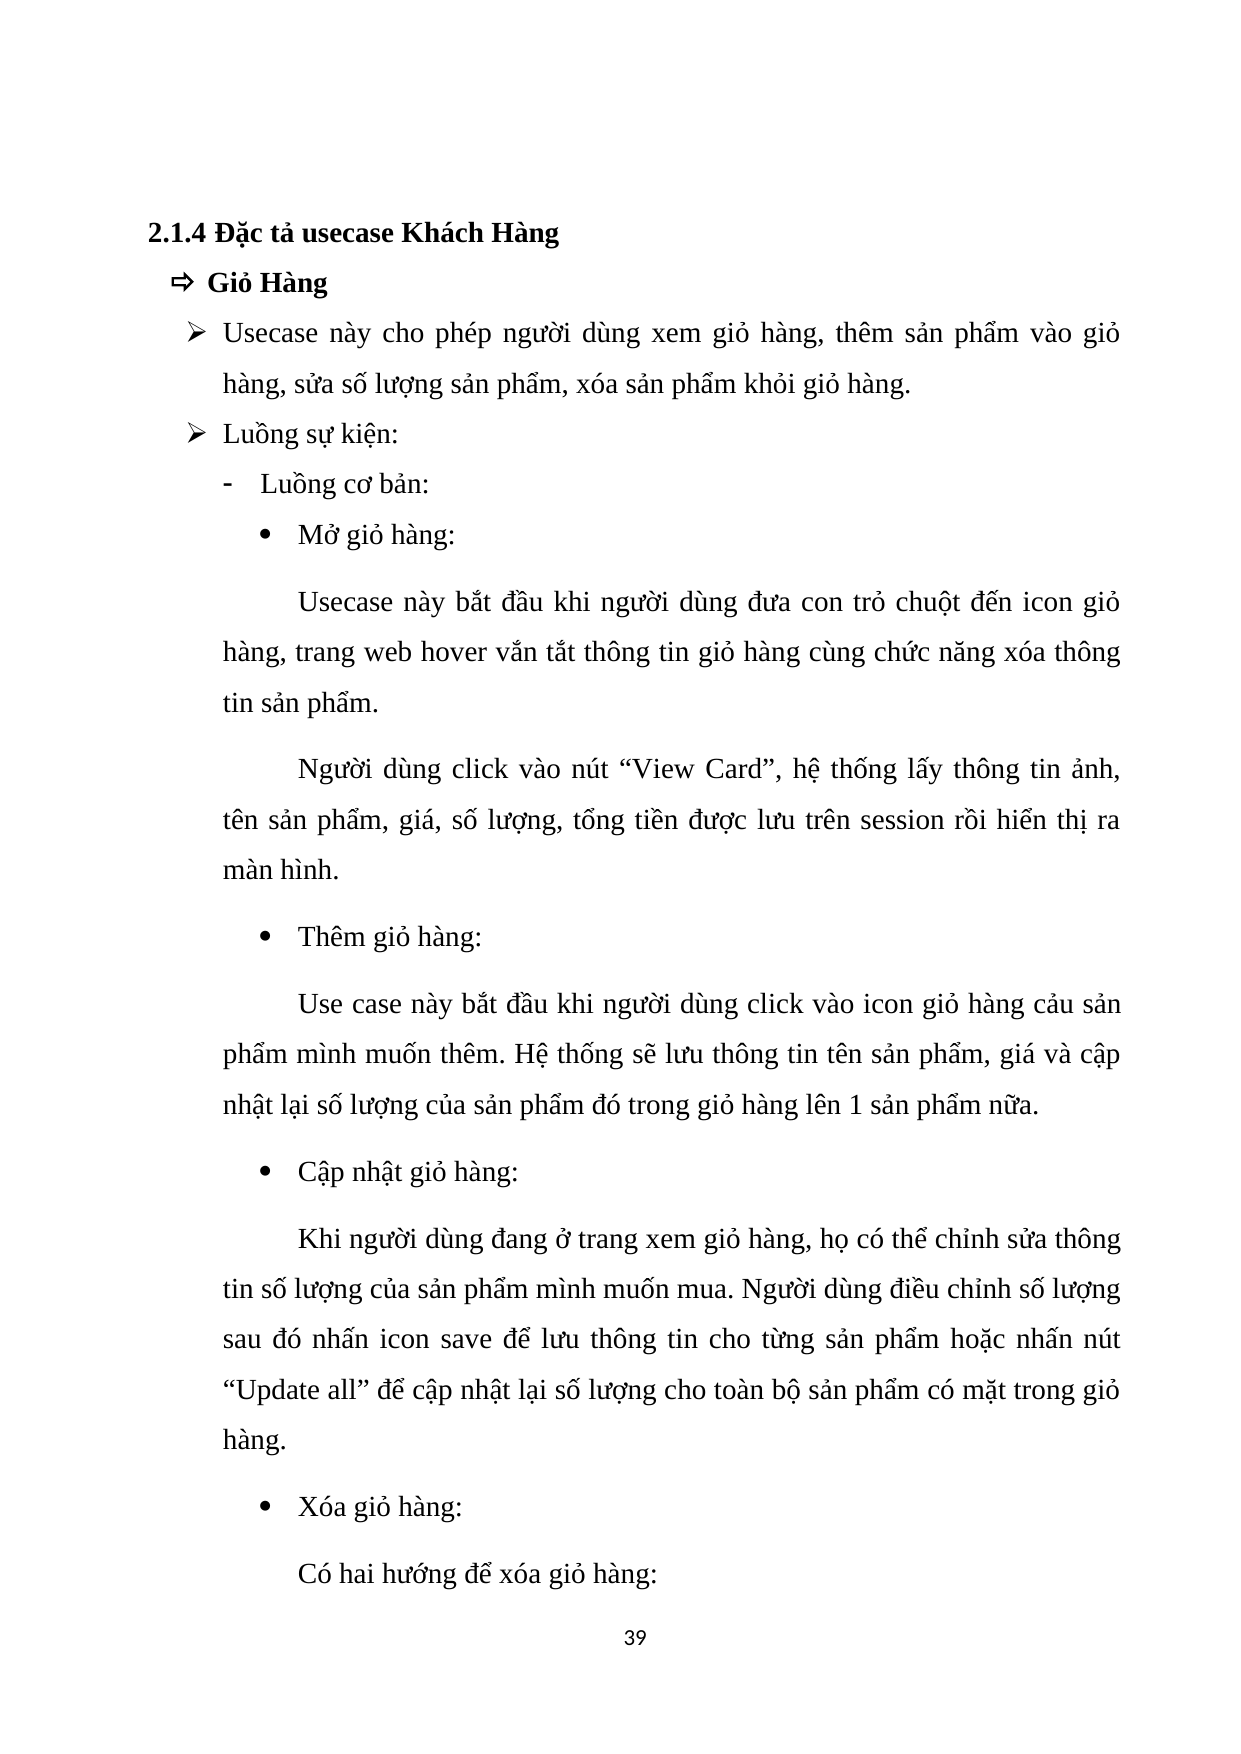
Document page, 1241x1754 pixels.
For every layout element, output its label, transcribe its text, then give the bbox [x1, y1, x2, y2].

list Luồng sự kiện: [185, 416, 1122, 450]
list Usecase này cho phép người dùng xem giỏ hàng, thêm sản phẩm vào giỏ hàng, sửa số lượng sản phẩm, xóa sản phẩm khỏi giỏ hàng. [185, 315, 1122, 399]
text Người dùng click vào nút “View Card”, hệ thống lấy thông tin ảnh, tên sản phẩm, giá, số lượng, tổng tiền được lưu trên session rồi hiển thị ra màn hình. [223, 752, 1122, 886]
text Usecase này bắt đầu khi người dùng đưa con trỏ chuột đến icon giỏ hàng, trang web hover vắn tắt thông tin giỏ hàng cùng chức năng xóa thông tin sản phẩm. [223, 584, 1122, 718]
text Khi người dùng đang ở trang xem giỏ hàng, họ có thể chỉnh sửa thông tin số lượng của sản phẩm mình muốn mua. Người dùng điều chỉnh số lượng sau đó nhấn icon save để lưu thông tin cho từng sản phẩm hoặc nhấn nút “Update all” để cập nhật lại số lượng cho toàn bộ sản phẩm có mặt trong giỏ hàng. [223, 1221, 1122, 1456]
list Giỏ Hàng [169, 265, 1122, 299]
list Mở giỏ hàng: [260, 517, 1122, 551]
text Có hai hướng để xóa giỏ hàng: [223, 1556, 1122, 1590]
list Luồng cơ bản: [223, 467, 1122, 500]
list Cập nhật giỏ hàng: [260, 1154, 1122, 1188]
list Xóa giỏ hàng: [260, 1489, 1122, 1523]
text Use case này bắt đầu khi người dùng click vào icon giỏ hàng cảu sản phẩm mình muốn thêm. Hệ thống sẽ lưu thông tin tên sản phẩm, giá và cập nhật lại số lượng của sản phẩm đó trong giỏ hàng lên 1 sản phẩm nữa. [223, 986, 1122, 1121]
list Thêm giỏ hàng: [260, 919, 1122, 953]
list Đặc tả usecase Khách Hàng [148, 215, 1122, 248]
